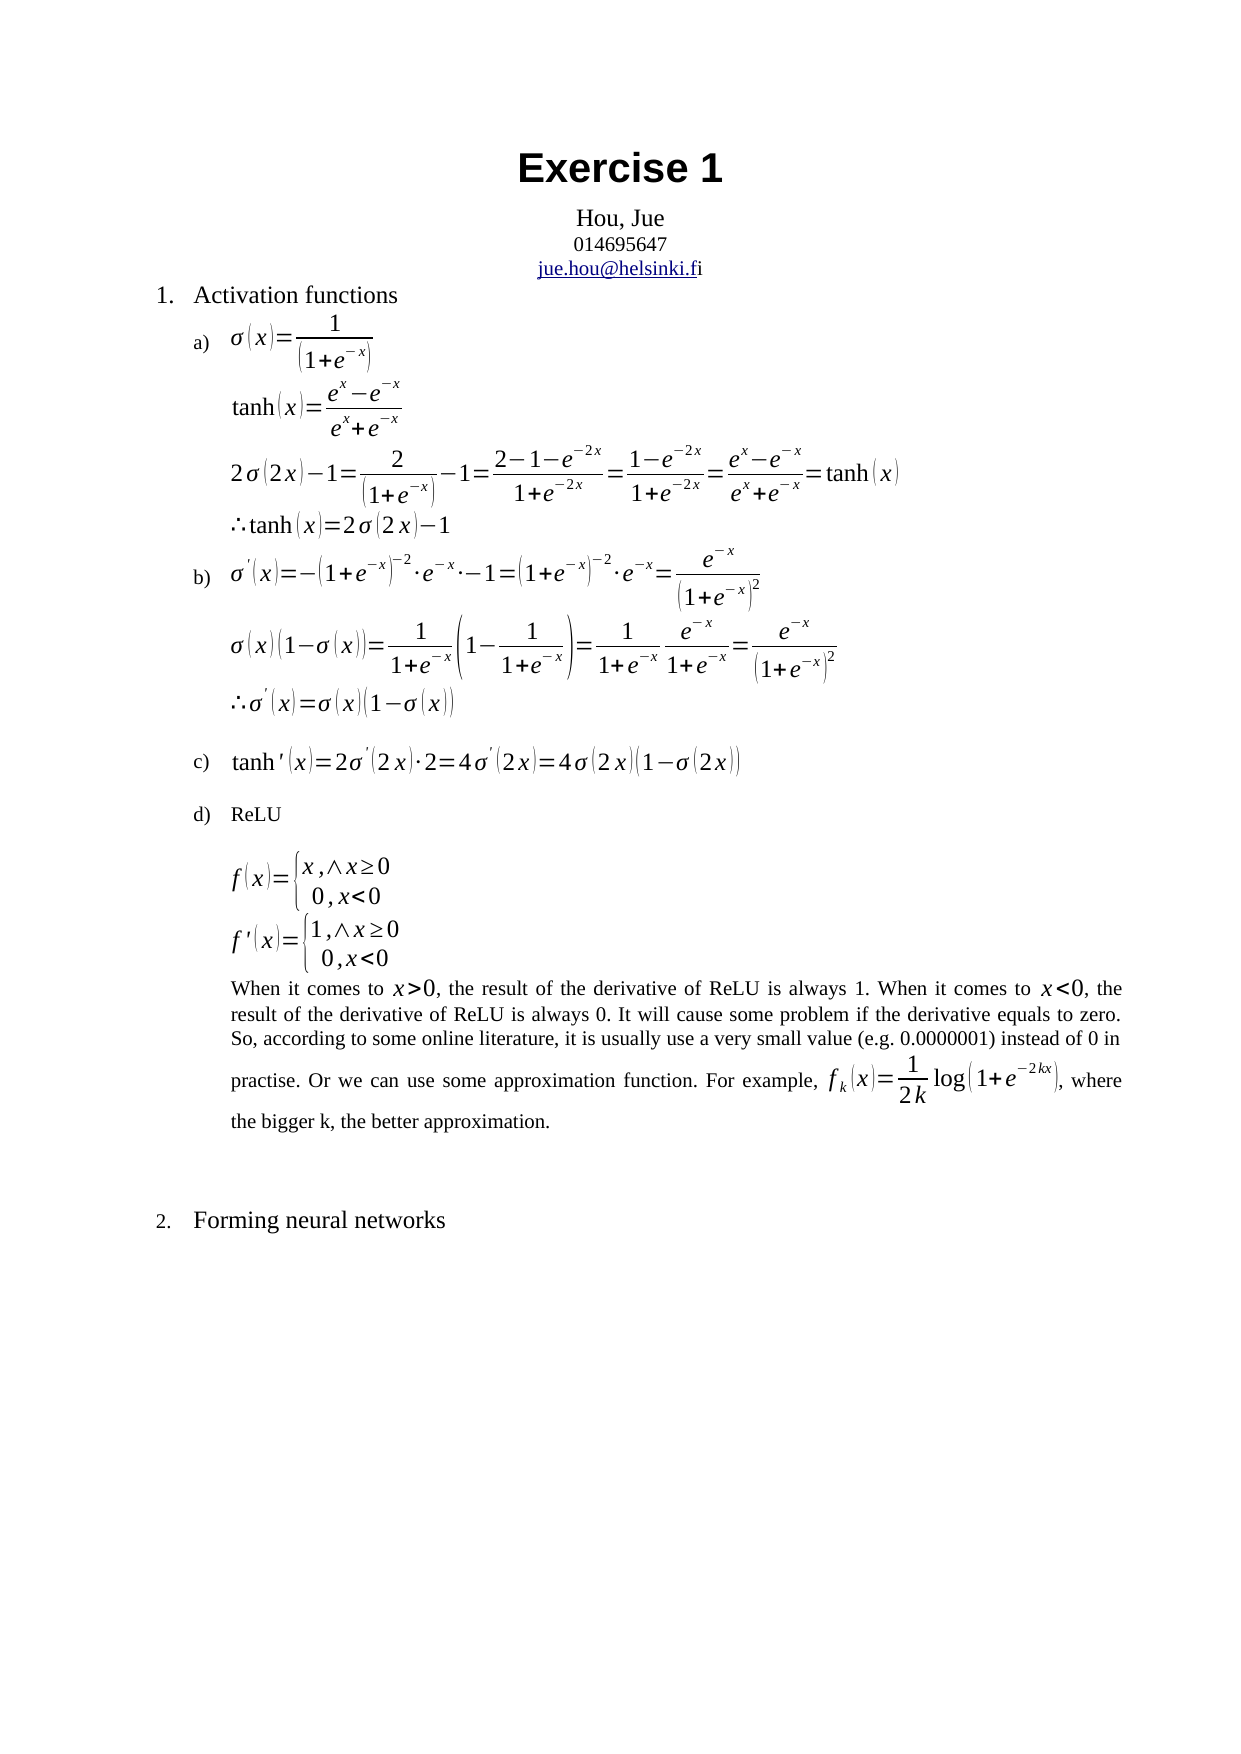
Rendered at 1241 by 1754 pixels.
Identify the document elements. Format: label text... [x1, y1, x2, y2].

list Activation functions [156, 280, 1122, 309]
text 014695647 [118, 232, 1122, 256]
text jue.hou@helsinki.fi [118, 256, 1122, 280]
list ReLU [193, 802, 1122, 826]
text When it comes to , the result of the derivative of ReLU is always 1. When it comes to , the result of the derivative of ReLU is always 0. It will cause some problem if the derivative equals to zero. So, according to some online literature, it is usually use a very small value (e.g. 0.0000001) instead of 0 in practise. Or we can use some approximation function. For example, , where the bigger k, the better approximation. [231, 974, 1122, 1133]
text Hou, Jue [118, 203, 1122, 232]
title Exercise 1 [118, 143, 1122, 191]
list Forming neural networks [156, 1205, 1122, 1234]
